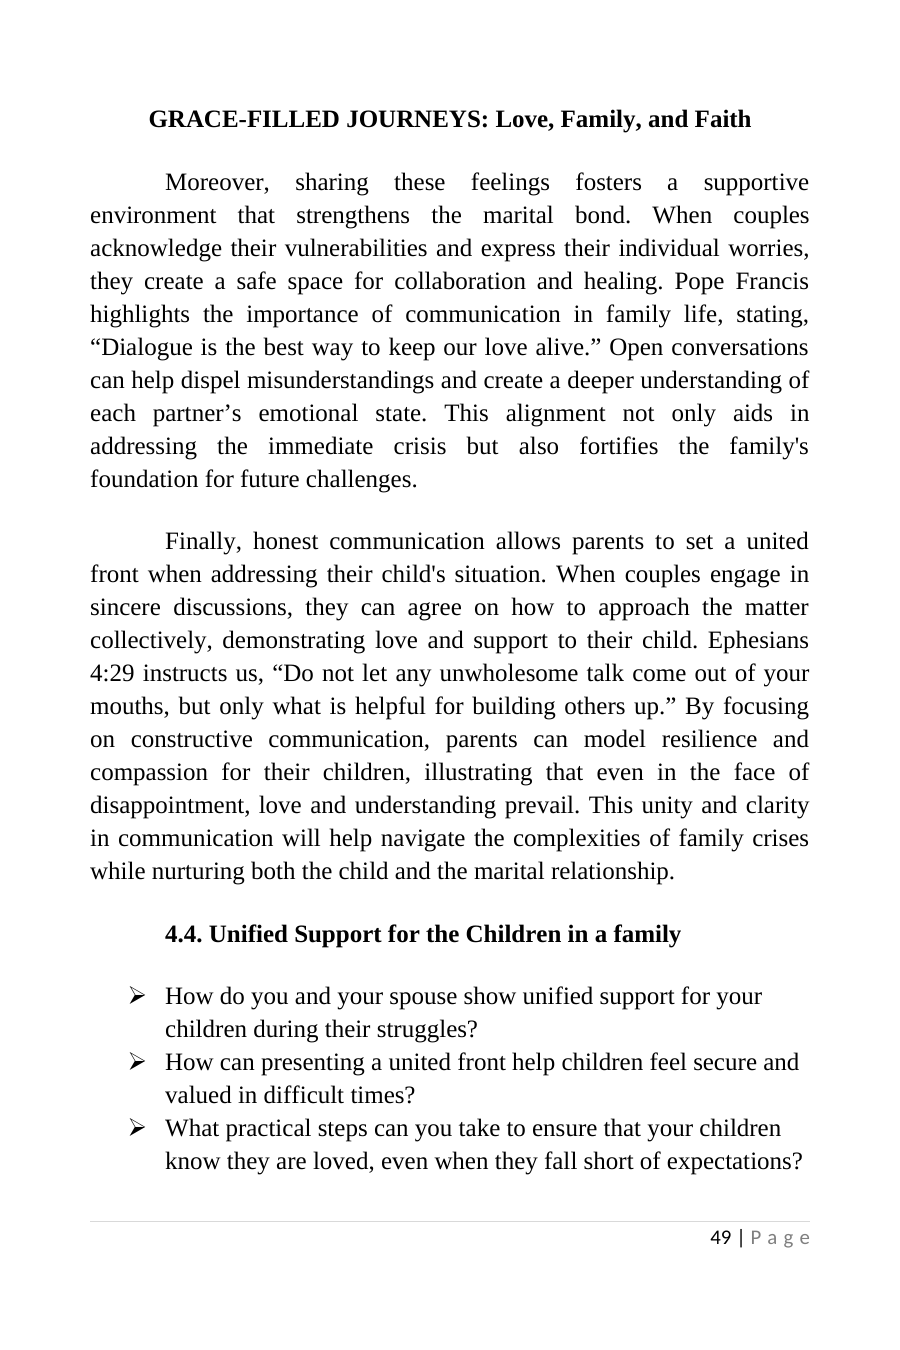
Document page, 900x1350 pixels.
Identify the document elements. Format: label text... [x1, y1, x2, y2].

list What practical steps can you take to ensure that your children know they are loved, even when they fall short of expectations? [127, 1113, 810, 1175]
list How do you and your spouse show unified support for your children during their struggles? [127, 981, 810, 1043]
text Finally, honest communication allows parents to set a united front when addressing their child's situation. When couples engage in sincere discussions, they can agree on how to approach the matter collectively, demonstrating love and support to their child. Ephesians 4:29 instructs us, “Do not let any unwholesome talk come out of your mouths, but only what is helpful for building others up.” By focusing on constructive communication, parents can model resilience and compassion for their children, illustrating that even in the face of disappointment, love and understanding prevail. This unity and clarity in communication will help navigate the complexities of family crises while nurturing both the child and the marital relationship. [90, 526, 810, 885]
list How can presenting a united front help children feel secure and valued in difficult times? [127, 1047, 810, 1109]
subtitle 4.4. Unified Support for the Children in a family [165, 919, 810, 947]
text Moreover, sharing these feelings fosters a supportive environment that strengthens the marital bond. When couples acknowledge their vulnerabilities and express their individual worries, they create a safe space for collaboration and healing. Pope Francis highlights the importance of communication in family life, stating, “Dialogue is the best way to keep our love alive.” Open conversations can help dispel misunderstandings and create a deeper understanding of each partner’s emotional state. This alignment not only aids in addressing the immediate crisis but also fortifies the family's foundation for future challenges. [90, 167, 810, 493]
